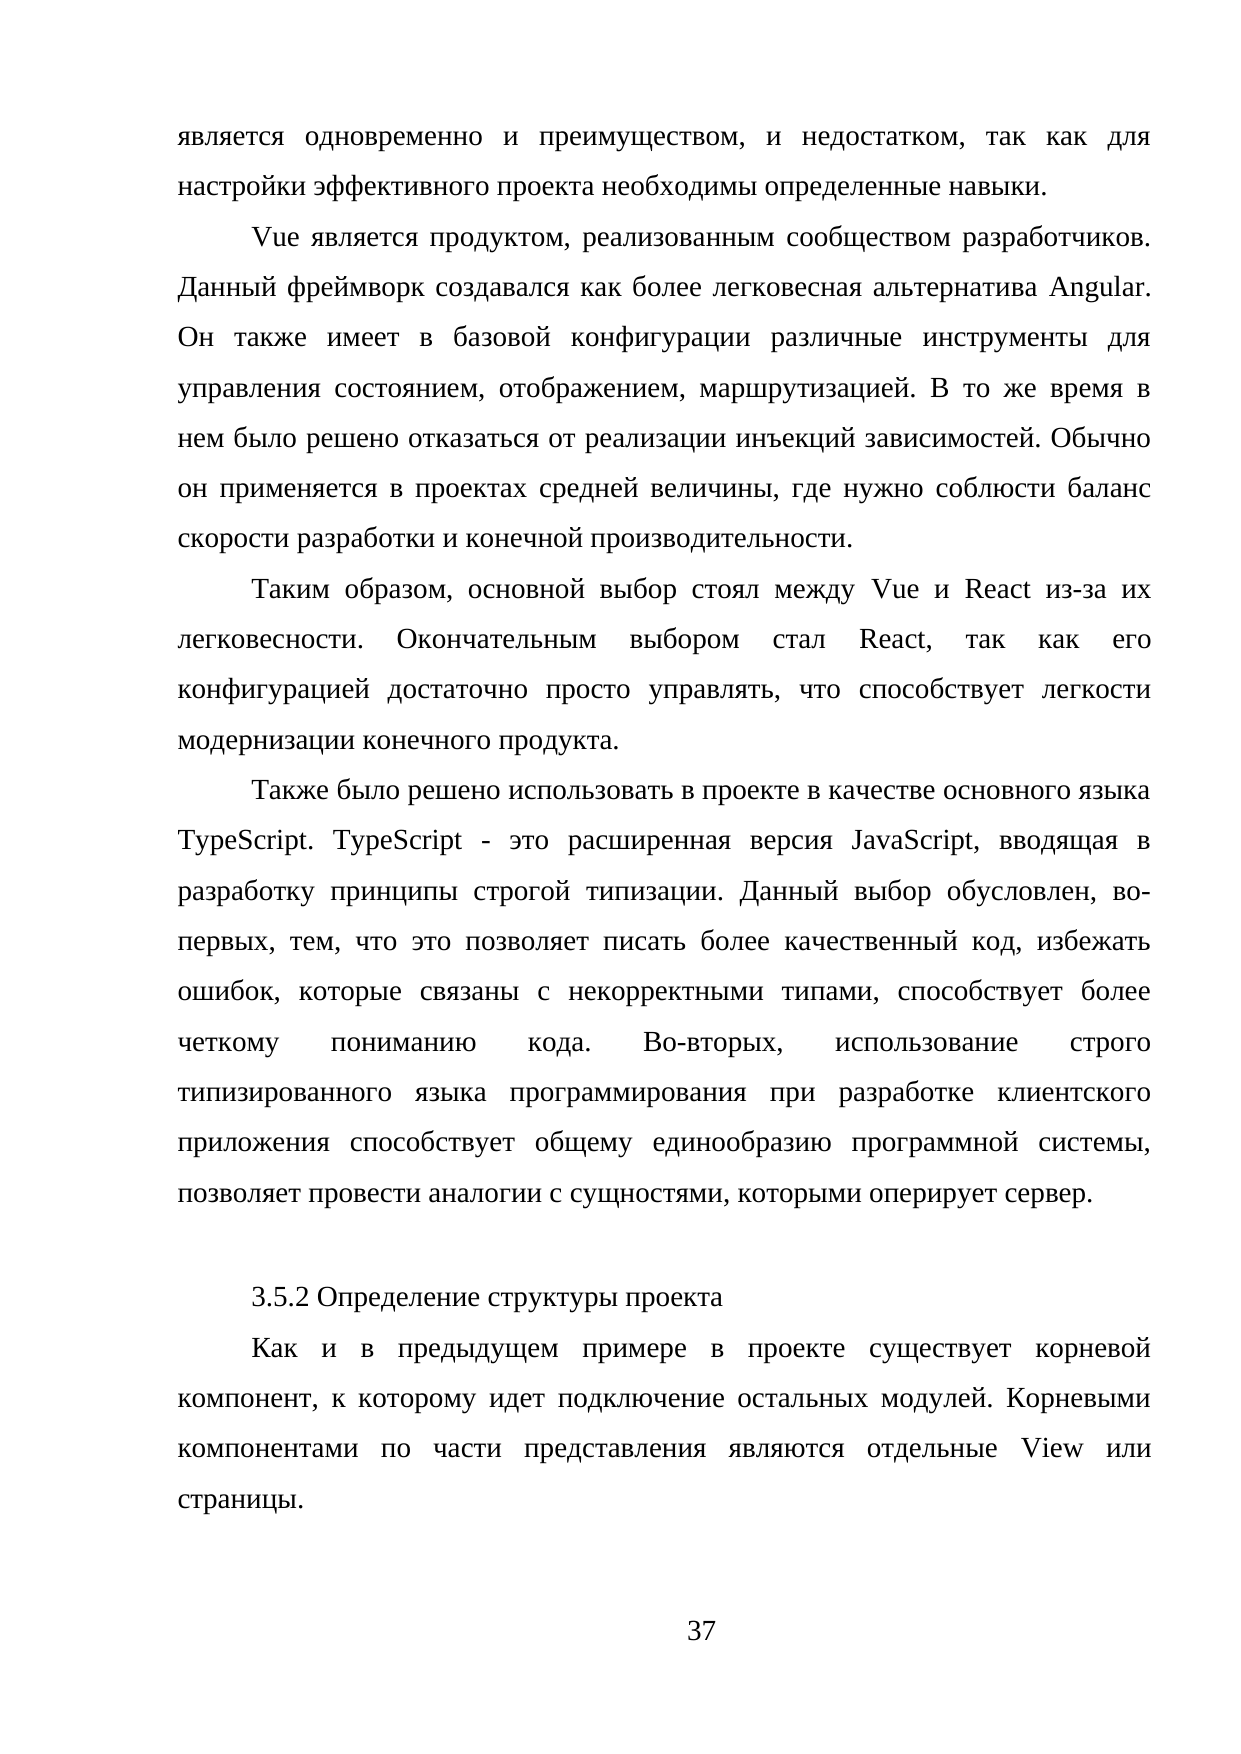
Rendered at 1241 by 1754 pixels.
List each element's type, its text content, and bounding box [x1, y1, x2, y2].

text Таким образом, основной выбор стоял между Vue и React из-за их легковесности. Окончательным выбором стал React, так как его конфигурацией достаточно просто управлять, что способствует легкости модернизации конечного продукта. [177, 571, 1152, 755]
text Vue является продуктом, реализованным сообществом разработчиков. Данный фреймворк создавался как более легковесная альтернатива Angular. Он также имеет в базовой конфигурации различные инструменты для управления состоянием, отображением, маршрутизацией. В то же время в нем было решено отказаться от реализации инъекций зависимостей. Обычно он применяется в проектах средней величины, где нужно соблюсти баланс скорости разработки и конечной производительности. [177, 219, 1152, 554]
subtitle Определение структуры проекта [251, 1279, 1152, 1313]
text Как и в предыдущем примере в проекте существует корневой компонент, к которому идет подключение остальных модулей. Корневыми компонентами по части представления являются отдельные View или страницы. [177, 1330, 1152, 1514]
text Также было решено использовать в проекте в качестве основного языка TypeScript. TypeScript - это расширенная версия JavaScript, вводящая в разработку принципы строгой типизации. Данный выбор обусловлен, во-первых, тем, что это позволяет писать более качественный код, избежать ошибок, которые связаны с некорректными типами, способствует более четкому пониманию кода. Во-вторых, использование строго типизированного языка программирования при разработке клиентского приложения способствует общему единообразию программной системы, позволяет провести аналогии с сущностями, которыми оперирует сервер. [177, 772, 1152, 1208]
